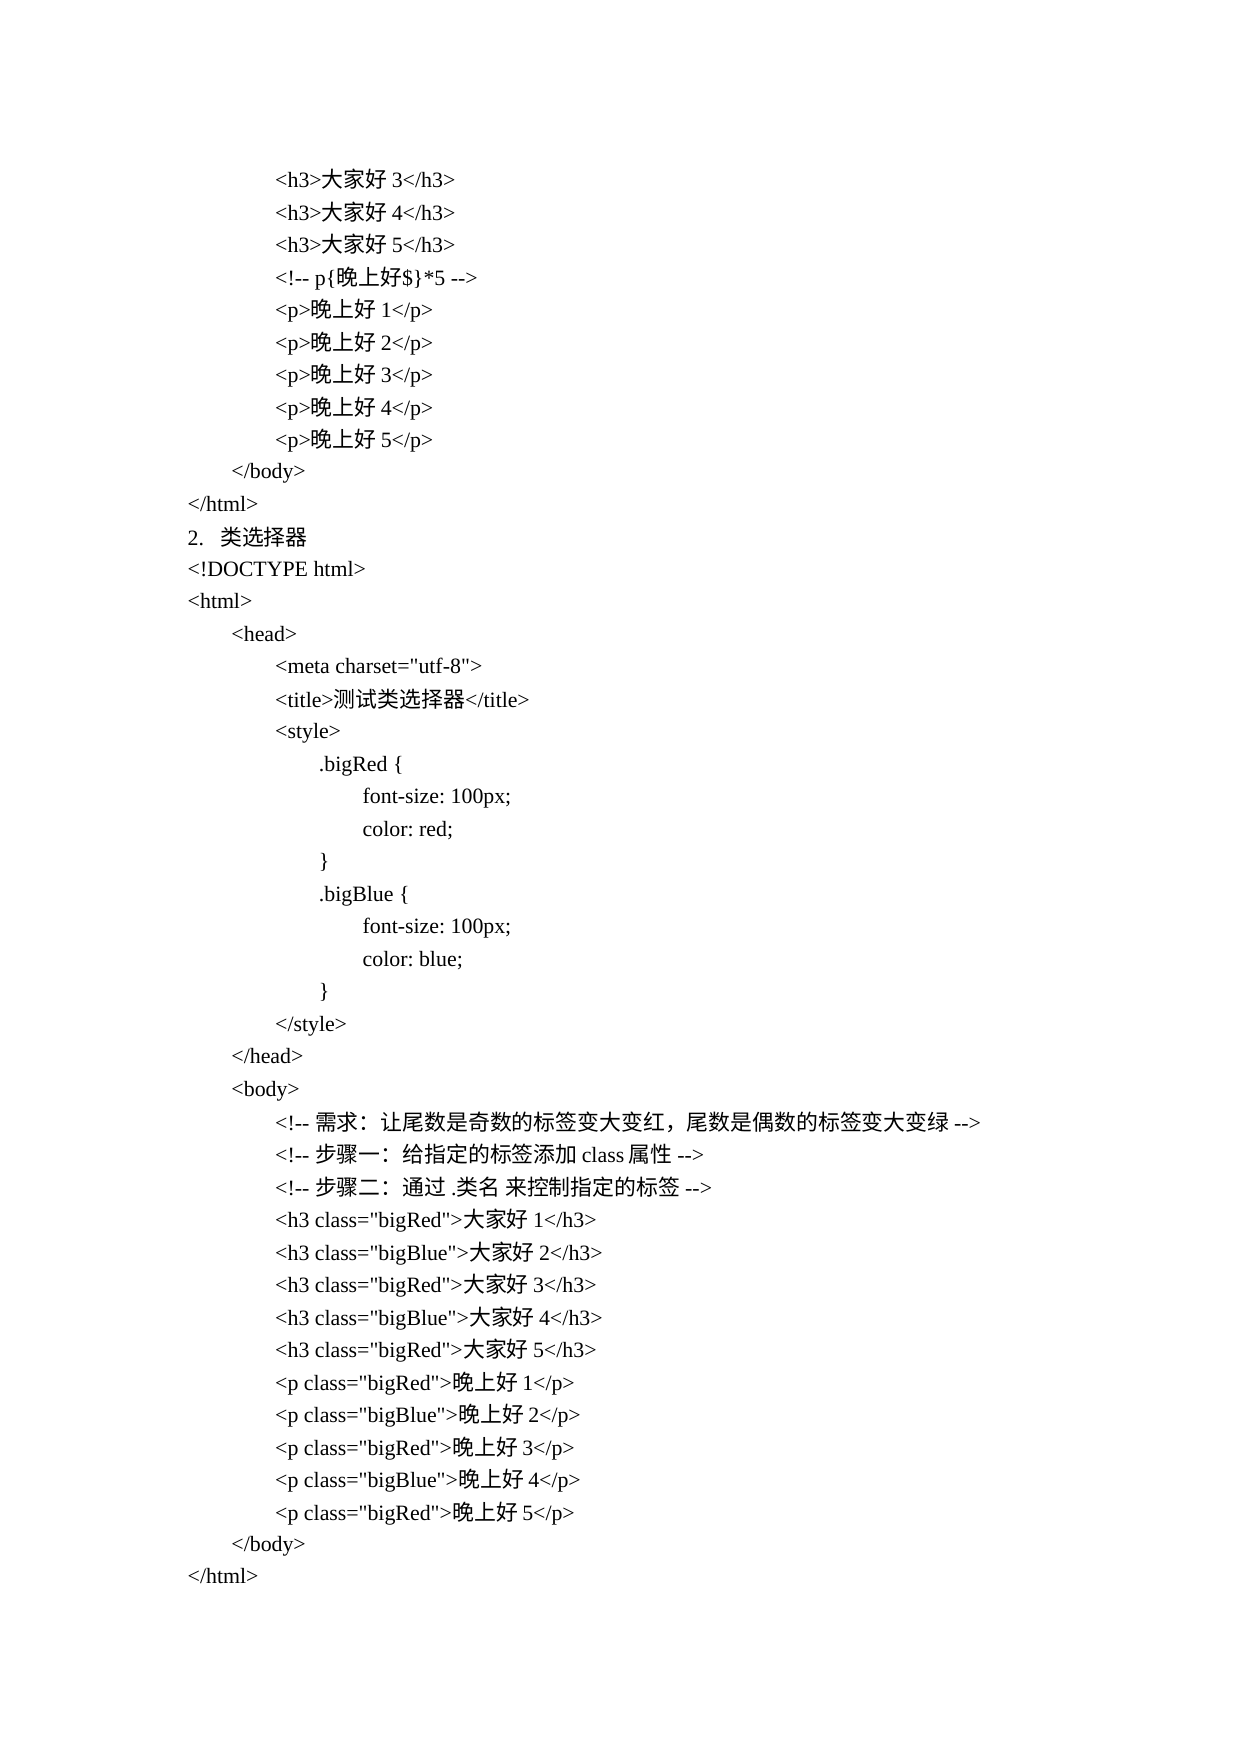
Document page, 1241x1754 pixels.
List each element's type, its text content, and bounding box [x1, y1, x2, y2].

text color: blue; [187, 942, 1053, 974]
text </head> [187, 1039, 1053, 1072]
text } [187, 844, 1053, 877]
text .bigRed { [187, 747, 1053, 779]
text <p class="bigRed">晚上好5</p> [187, 1494, 1053, 1527]
text </style> [187, 1007, 1053, 1039]
text <h3>大家好3</h3> [187, 162, 1053, 194]
text <p class="bigRed">晚上好1</p> [187, 1364, 1053, 1397]
text <p>晚上好3</p> [187, 357, 1053, 389]
text <h3 class="bigBlue">大家好2</h3> [187, 1234, 1053, 1267]
text <p class="bigBlue">晚上好4</p> [187, 1462, 1053, 1494]
text } [187, 974, 1053, 1007]
list 类选择器 [187, 519, 1053, 552]
text font-size: 100px; [187, 779, 1053, 812]
text <meta charset="utf-8"> [187, 649, 1053, 682]
text </body> [187, 454, 1053, 487]
text <title>测试类选择器</title> [187, 682, 1053, 714]
text <h3>大家好5</h3> [187, 227, 1053, 259]
text <p class="bigRed">晚上好3</p> [187, 1429, 1053, 1462]
text <!DOCTYPE html> [187, 552, 1053, 584]
text <html> [187, 584, 1053, 617]
text <h3 class="bigRed">大家好1</h3> [187, 1202, 1053, 1234]
text <body> [187, 1072, 1053, 1104]
text <h3>大家好4</h3> [187, 194, 1053, 227]
text </html> [187, 1559, 1053, 1592]
text <p>晚上好5</p> [187, 422, 1053, 454]
text font-size: 100px; [187, 909, 1053, 942]
text <h3 class="bigRed">大家好3</h3> [187, 1267, 1053, 1299]
text <p>晚上好1</p> [187, 292, 1053, 324]
text <p class="bigBlue">晚上好2</p> [187, 1397, 1053, 1429]
text <h3 class="bigRed">大家好5</h3> [187, 1332, 1053, 1364]
text color: red; [187, 812, 1053, 844]
text <p>晚上好2</p> [187, 324, 1053, 357]
text <style> [187, 714, 1053, 747]
text .bigBlue { [187, 877, 1053, 909]
text <!-- 步骤一：给指定的标签添加class属性 --> [187, 1137, 1053, 1169]
text <!-- 步骤二：通过 .类名 来控制指定的标签 --> [187, 1169, 1053, 1202]
text </html> [187, 487, 1053, 519]
text </body> [187, 1527, 1053, 1559]
text <h3 class="bigBlue">大家好4</h3> [187, 1299, 1053, 1332]
text <p>晚上好4</p> [187, 389, 1053, 422]
text <head> [187, 617, 1053, 649]
text <!-- 需求：让尾数是奇数的标签变大变红，尾数是偶数的标签变大变绿 --> [187, 1104, 1053, 1137]
text <!-- p{晚上好$}*5 --> [187, 259, 1053, 292]
